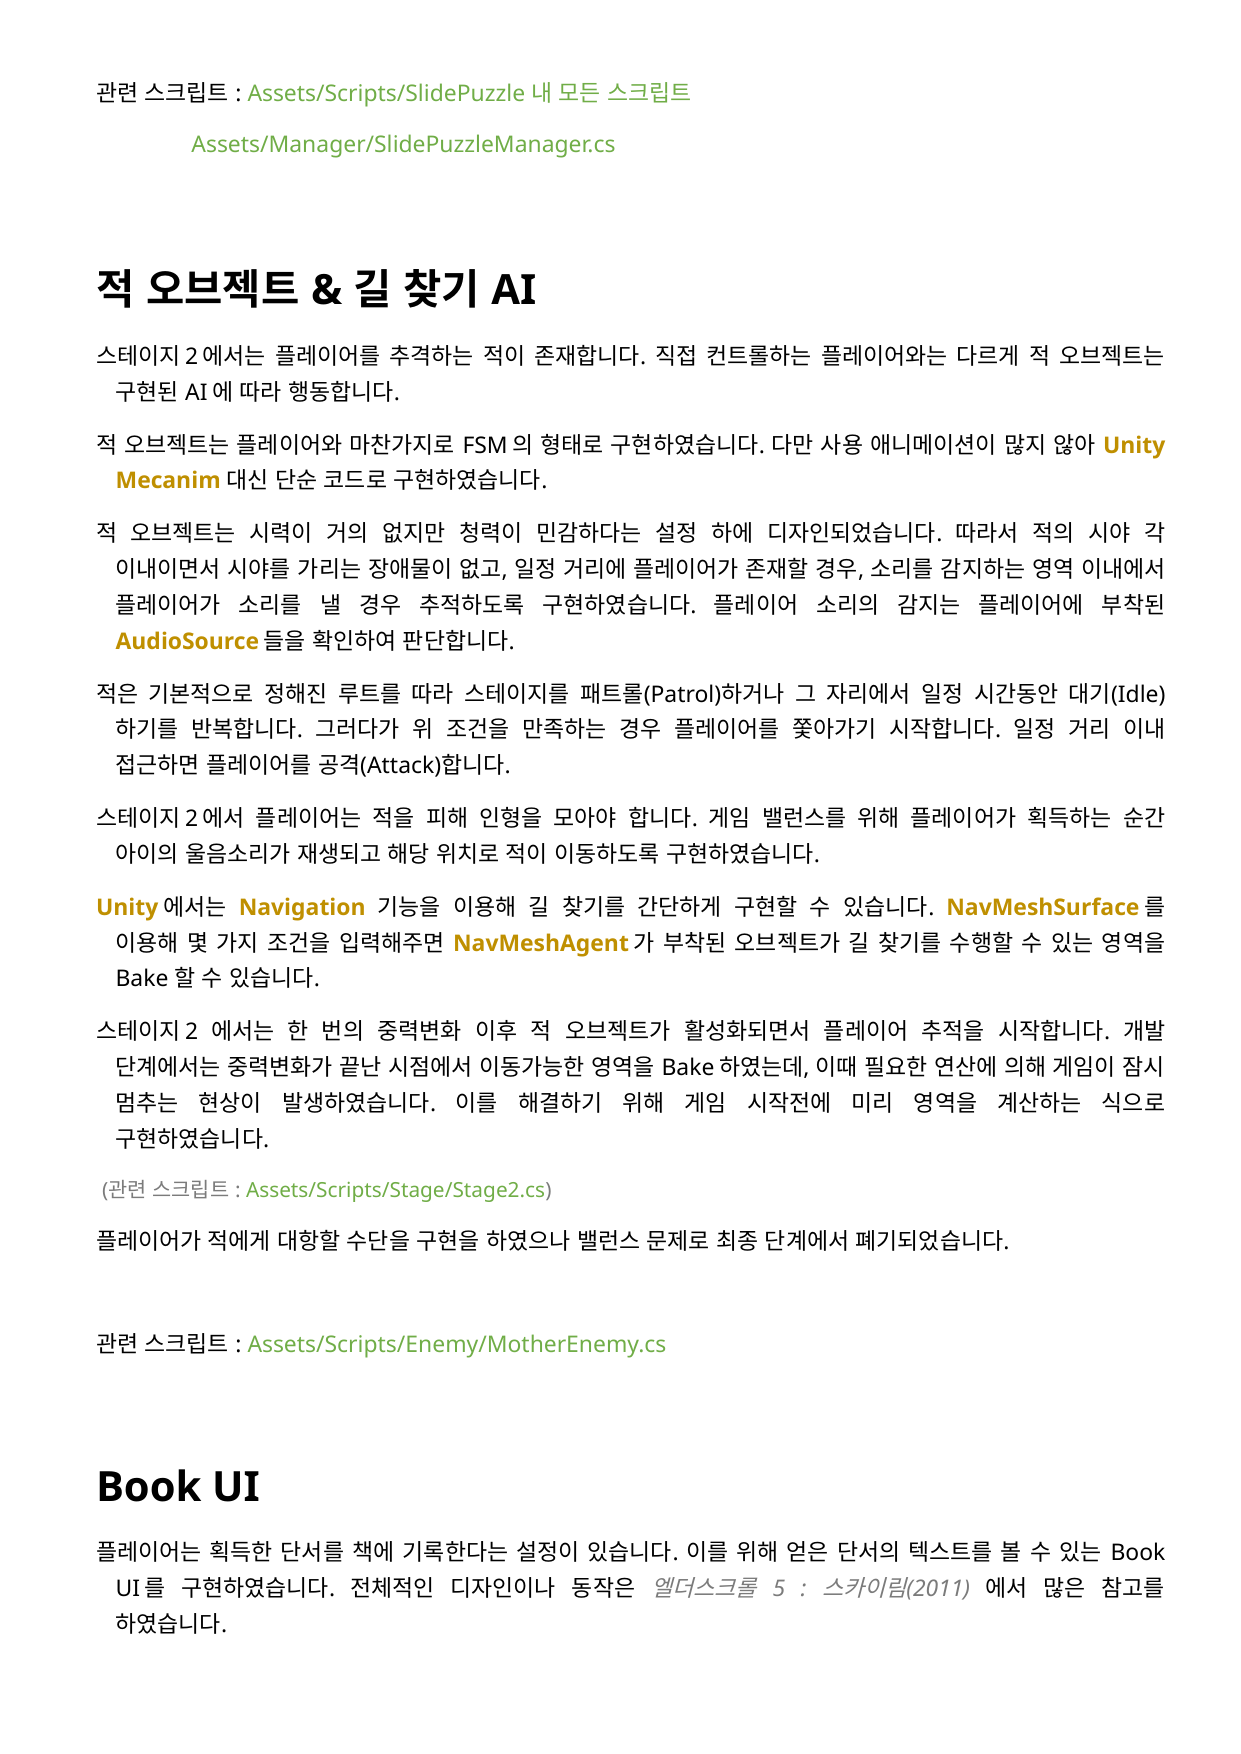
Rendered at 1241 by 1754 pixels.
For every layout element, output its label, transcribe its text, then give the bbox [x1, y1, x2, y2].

text Book UI [96, 1456, 1165, 1513]
text 스테이지2 에서는 한 번의 중력변화 이후 적 오브젝트가 활성화되면서 플레이어 추적을 시작합니다. 개발 단계에서는 중력변화가 끝난 시점에서 이동가능한 영역을 Bake하였는데, 이때 필요한 연산에 의해 게임이 잠시 멈추는 현상이 발생하였습니다. 이를 해결하기 위해 게임 시작전에 미리 영역을 계산하는 식으로 구현하였습니다. [96, 1013, 1165, 1154]
text Unity에서는 Navigation 기능을 이용해 길 찾기를 간단하게 구현할 수 있습니다. NavMeshSurface를 이용해 몇 가지 조건을 입력해주면 NavMeshAgent가 부착된 오브젝트가 길 찾기를 수행할 수 있는 영역을 Bake 할 수 있습니다. [96, 888, 1165, 994]
text (관련 스크립트 : Assets/Scripts/Stage/Stage2.cs) [96, 1173, 1165, 1204]
text 플레이어가 적에게 대항할 수단을 구현을 하였으나 밸런스 문제로 최종 단계에서 폐기되었습니다. [96, 1223, 1165, 1256]
text 적 오브젝트는 시력이 거의 없지만 청력이 민감하다는 설정 하에 디자인되었습니다. 따라서 적의 시야 각 이내이면서 시야를 가리는 장애물이 없고, 일정 거리에 플레이어가 존재할 경우, 소리를 감지하는 영역 이내에서 플레이어가 소리를 낼 경우 추적하도록 구현하였습니다. 플레이어 소리의 감지는 플레이어에 부착된 AudioSource들을 확인하여 판단합니다. [96, 515, 1165, 656]
text 적 오브젝트는 플레이어와 마찬가지로 FSM의 형태로 구현하였습니다. 다만 사용 애니메이션이 많지 않아 Unity Mecanim 대신 단순 코드로 구현하였습니다. [96, 426, 1165, 496]
text 스테이지2에서 플레이어는 적을 피해 인형을 모아야 합니다. 게임 밸런스를 위해 플레이어가 획득하는 순간 아이의 울음소리가 재생되고 해당 위치로 적이 이동하도록 구현하였습니다. [96, 800, 1165, 869]
text 플레이어는 획득한 단서를 책에 기록한다는 설정이 있습니다. 이를 위해 얻은 단서의 텍스트를 볼 수 있는 Book UI를 구현하였습니다. 전체적인 디자인이나 동작은 엘더스크롤 5 : 스카이림(2011) 에서 많은 참고를 하였습니다. [96, 1534, 1165, 1639]
text 적 오브젝트 & 길 찾기 AI [96, 256, 1165, 316]
text Assets/Manager/SlidePuzzleManager.cs [96, 128, 1165, 159]
text 관련 스크립트 : Assets/Scripts/SlidePuzzle 내 모든 스크립트 [96, 75, 1165, 108]
text 스테이지2에서는 플레이어를 추격하는 적이 존재합니다. 직접 컨트롤하는 플레이어와는 다르게 적 오브젝트는 구현된 AI에 따라 행동합니다. [96, 338, 1165, 407]
text 관련 스크립트 : Assets/Scripts/Enemy/MotherEnemy.cs [96, 1326, 1165, 1359]
text 적은 기본적으로 정해진 루트를 따라 스테이지를 패트롤(Patrol)하거나 그 자리에서 일정 시간동안 대기(Idle)하기를 반복합니다. 그러다가 위 조건을 만족하는 경우 플레이어를 쫓아가기 시작합니다. 일정 거리 이내 접근하면 플레이어를 공격(Attack)합니다. [96, 675, 1165, 781]
